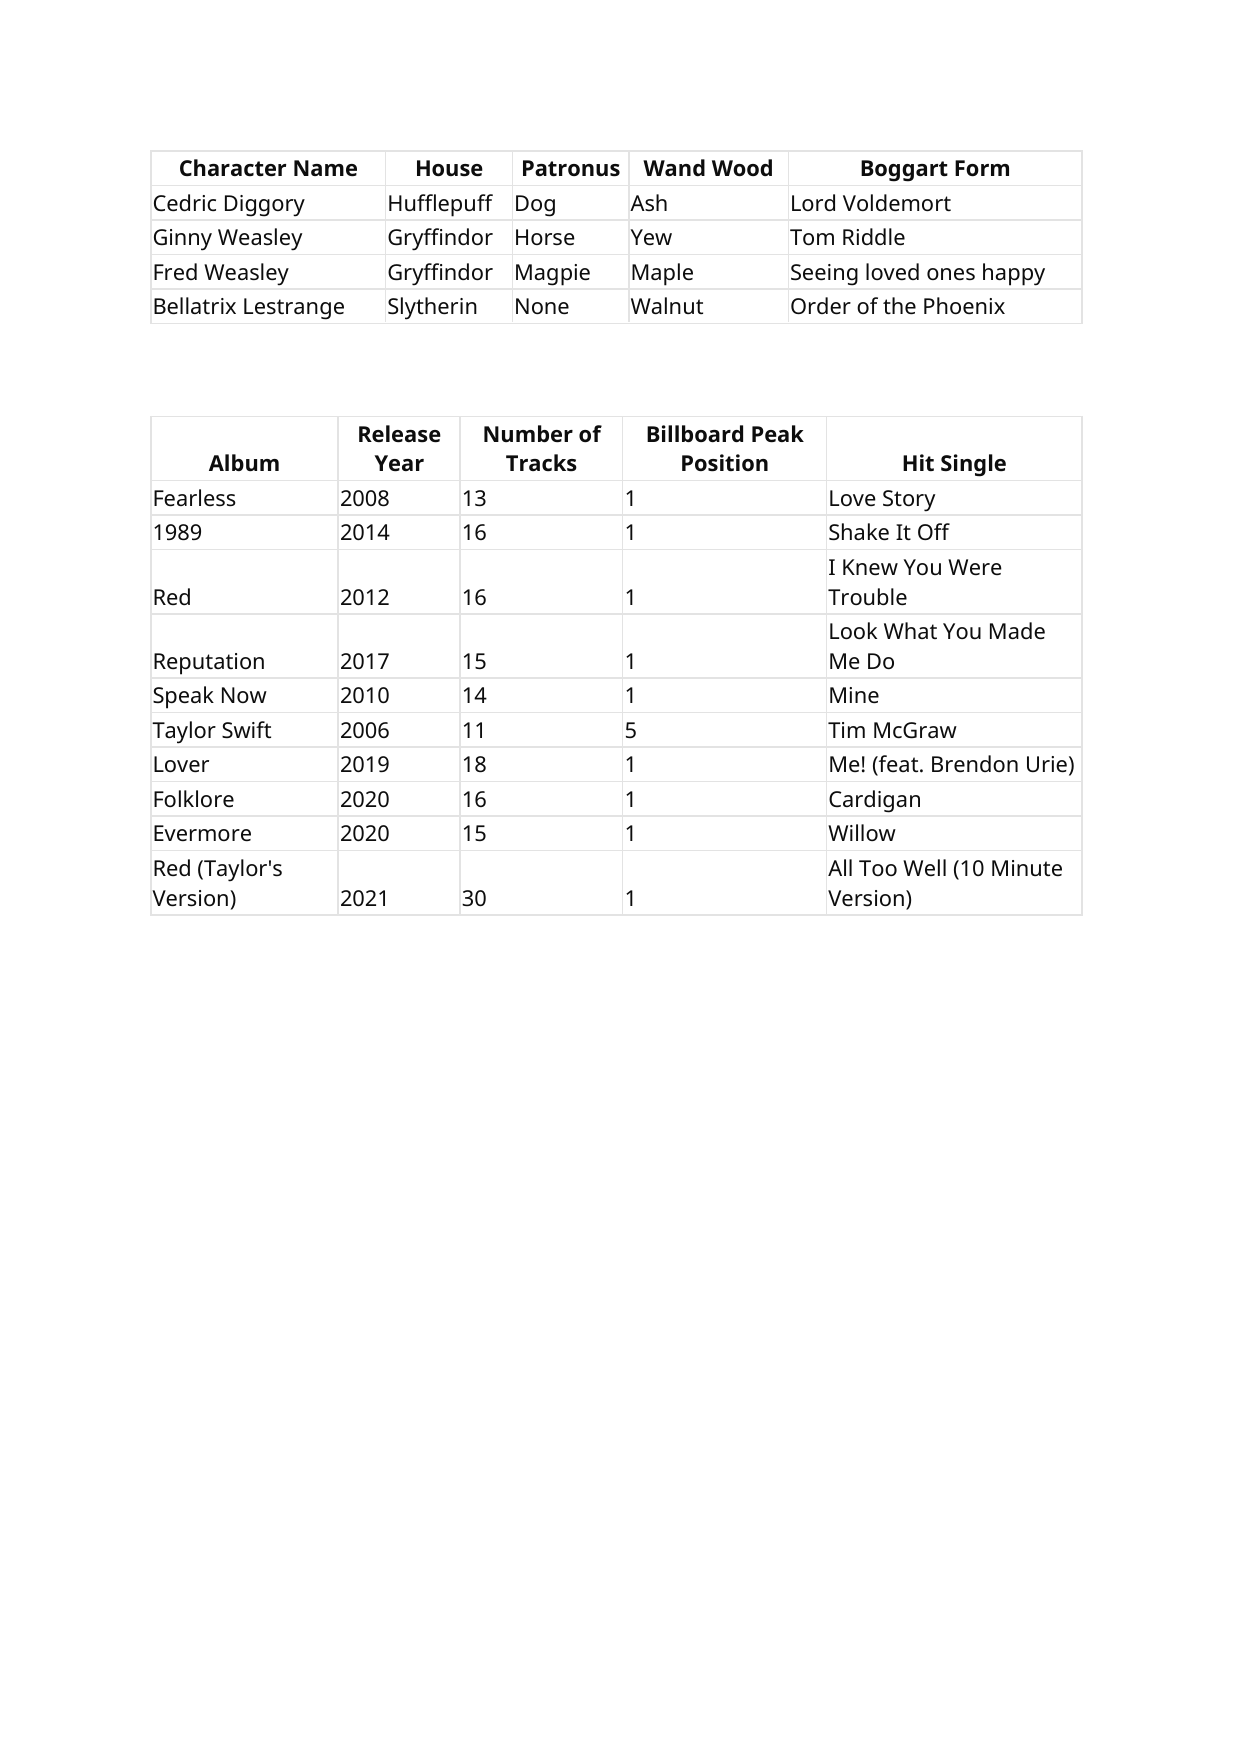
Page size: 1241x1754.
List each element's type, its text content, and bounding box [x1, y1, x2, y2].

table_cell 14 [461, 679, 622, 712]
table_cell 2020 [339, 817, 459, 850]
table_cell 2017 [339, 615, 459, 677]
table_cell 1 [623, 550, 826, 613]
table_cell Lord Voldemort [789, 186, 1081, 219]
table_cell Order of the Phoenix [789, 290, 1081, 322]
table_cell Gryffindor [386, 221, 512, 253]
table_cell 16 [461, 782, 622, 815]
table_cell Red [152, 550, 337, 613]
table_cell 1 [623, 748, 826, 781]
table_cell 2012 [339, 550, 459, 613]
table_cell Red (Taylor's Version) [152, 851, 337, 914]
table_cell Tom Riddle [789, 221, 1081, 253]
table_cell 15 [461, 817, 622, 850]
table_cell Me! (feat. Brendon Urie) [827, 748, 1081, 781]
table_cell 2014 [339, 516, 459, 549]
table_header House [386, 152, 512, 184]
table_cell Look What You Made Me Do [827, 615, 1081, 677]
table_cell None [513, 290, 628, 322]
table_cell Yew [630, 221, 788, 253]
table_cell Bellatrix Lestrange [152, 290, 385, 322]
table_header Billboard Peak Position [623, 417, 826, 480]
table_cell 1 [623, 817, 826, 850]
table_cell Love Story [827, 481, 1081, 514]
table_cell Willow [827, 817, 1081, 850]
table_cell 1989 [152, 516, 337, 549]
table_cell Gryffindor [386, 255, 512, 288]
table_cell 2006 [339, 713, 459, 746]
table_cell Tim McGraw [827, 713, 1081, 746]
table_cell Dog [513, 186, 628, 219]
table_cell 1 [623, 516, 826, 549]
table_cell 2021 [339, 851, 459, 914]
table_header Album [152, 417, 337, 480]
table_cell 30 [461, 851, 622, 914]
table_cell Fearless [152, 481, 337, 514]
table_cell Hufflepuff [386, 186, 512, 219]
table_cell Magpie [513, 255, 628, 288]
table_cell 5 [623, 713, 826, 746]
table_cell 18 [461, 748, 622, 781]
table_cell 16 [461, 516, 622, 549]
table_cell Horse [513, 221, 628, 253]
table_cell Mine [827, 679, 1081, 712]
table_cell Shake It Off [827, 516, 1081, 549]
table_cell Lover [152, 748, 337, 781]
table_cell Fred Weasley [152, 255, 385, 288]
table_header Character Name [152, 152, 385, 184]
table_cell 1 [623, 782, 826, 815]
table_cell Slytherin [386, 290, 512, 322]
table_cell Reputation [152, 615, 337, 677]
table_cell Speak Now [152, 679, 337, 712]
table_cell 1 [623, 851, 826, 914]
table_cell 1 [623, 615, 826, 677]
table_header Hit Single [827, 417, 1081, 480]
table_cell 1 [623, 679, 826, 712]
table_cell 16 [461, 550, 622, 613]
table_cell 2019 [339, 748, 459, 781]
table_cell 2008 [339, 481, 459, 514]
table_header Release Year [339, 417, 459, 480]
table_cell Taylor Swift [152, 713, 337, 746]
table_cell Walnut [630, 290, 788, 322]
table_cell Seeing loved ones happy [789, 255, 1081, 288]
table_cell Cardigan [827, 782, 1081, 815]
table_cell Folklore [152, 782, 337, 815]
table_cell 13 [461, 481, 622, 514]
table_cell All Too Well (10 Minute Version) [827, 851, 1081, 914]
table_cell Maple [630, 255, 788, 288]
table_cell Ginny Weasley [152, 221, 385, 253]
table_cell I Knew You Were Trouble [827, 550, 1081, 613]
table_cell Ash [630, 186, 788, 219]
table_header Patronus [513, 152, 628, 184]
table_cell 2020 [339, 782, 459, 815]
table_header Number of Tracks [461, 417, 622, 480]
table_cell 15 [461, 615, 622, 677]
table_cell 2010 [339, 679, 459, 712]
table_cell Evermore [152, 817, 337, 850]
table_cell Cedric Diggory [152, 186, 385, 219]
table_cell 11 [461, 713, 622, 746]
table_cell 1 [623, 481, 826, 514]
table_header Wand Wood [630, 152, 788, 184]
table_header Boggart Form [789, 152, 1081, 184]
